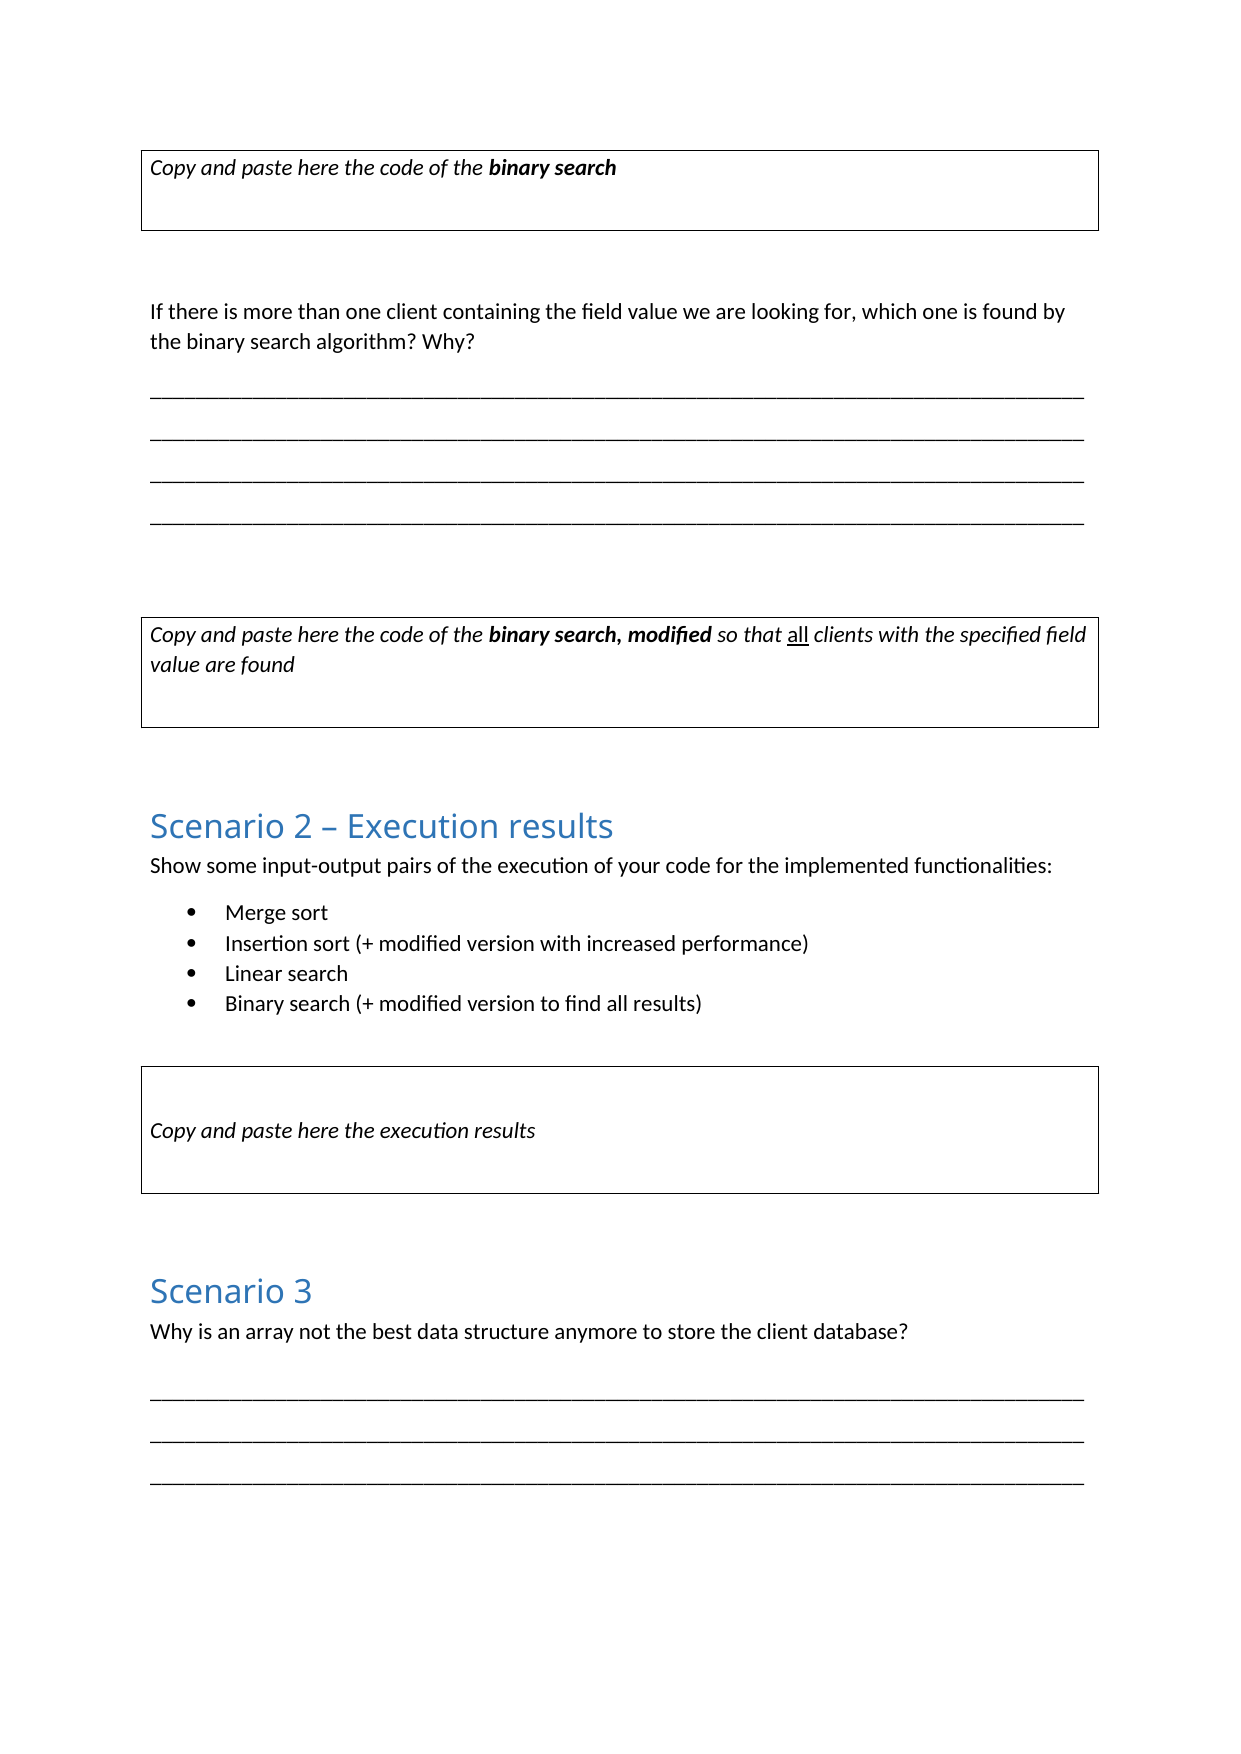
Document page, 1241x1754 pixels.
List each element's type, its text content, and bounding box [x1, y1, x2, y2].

list Insertion sort (+ modified version with increased performance) [187, 929, 1090, 957]
subtitle Scenario 2 – Execution results [150, 803, 1090, 848]
text Copy and paste here the code of the binary search [142, 151, 1098, 181]
text ________________________________________________________________________________________________________________________________________________________________________________________________________________________________________________________________________________________________________________________________________ [150, 374, 1090, 528]
text Show some input-output pairs of the execution of your code for the implemented functionalities: [150, 852, 1090, 879]
subtitle Scenario 3 [150, 1268, 1090, 1314]
list Linear search [187, 959, 1090, 987]
text If there is more than one client containing the field value we are looking for, which one is found by the binary search algorithm? Why? [150, 297, 1090, 355]
list Binary search (+ modified version to find all results) [187, 989, 1090, 1017]
list Merge sort [187, 898, 1090, 926]
text Copy and paste here the execution results [142, 1113, 1098, 1144]
text ______________________________________________________________________________________________________________________________________________________________________________________________________________________________________________________ [150, 1376, 1090, 1488]
text Why is an array not the best data structure anymore to store the client database? [150, 1317, 1090, 1345]
text Copy and paste here the code of the binary search, modified so that all clients with the specified field value are found [142, 618, 1098, 678]
